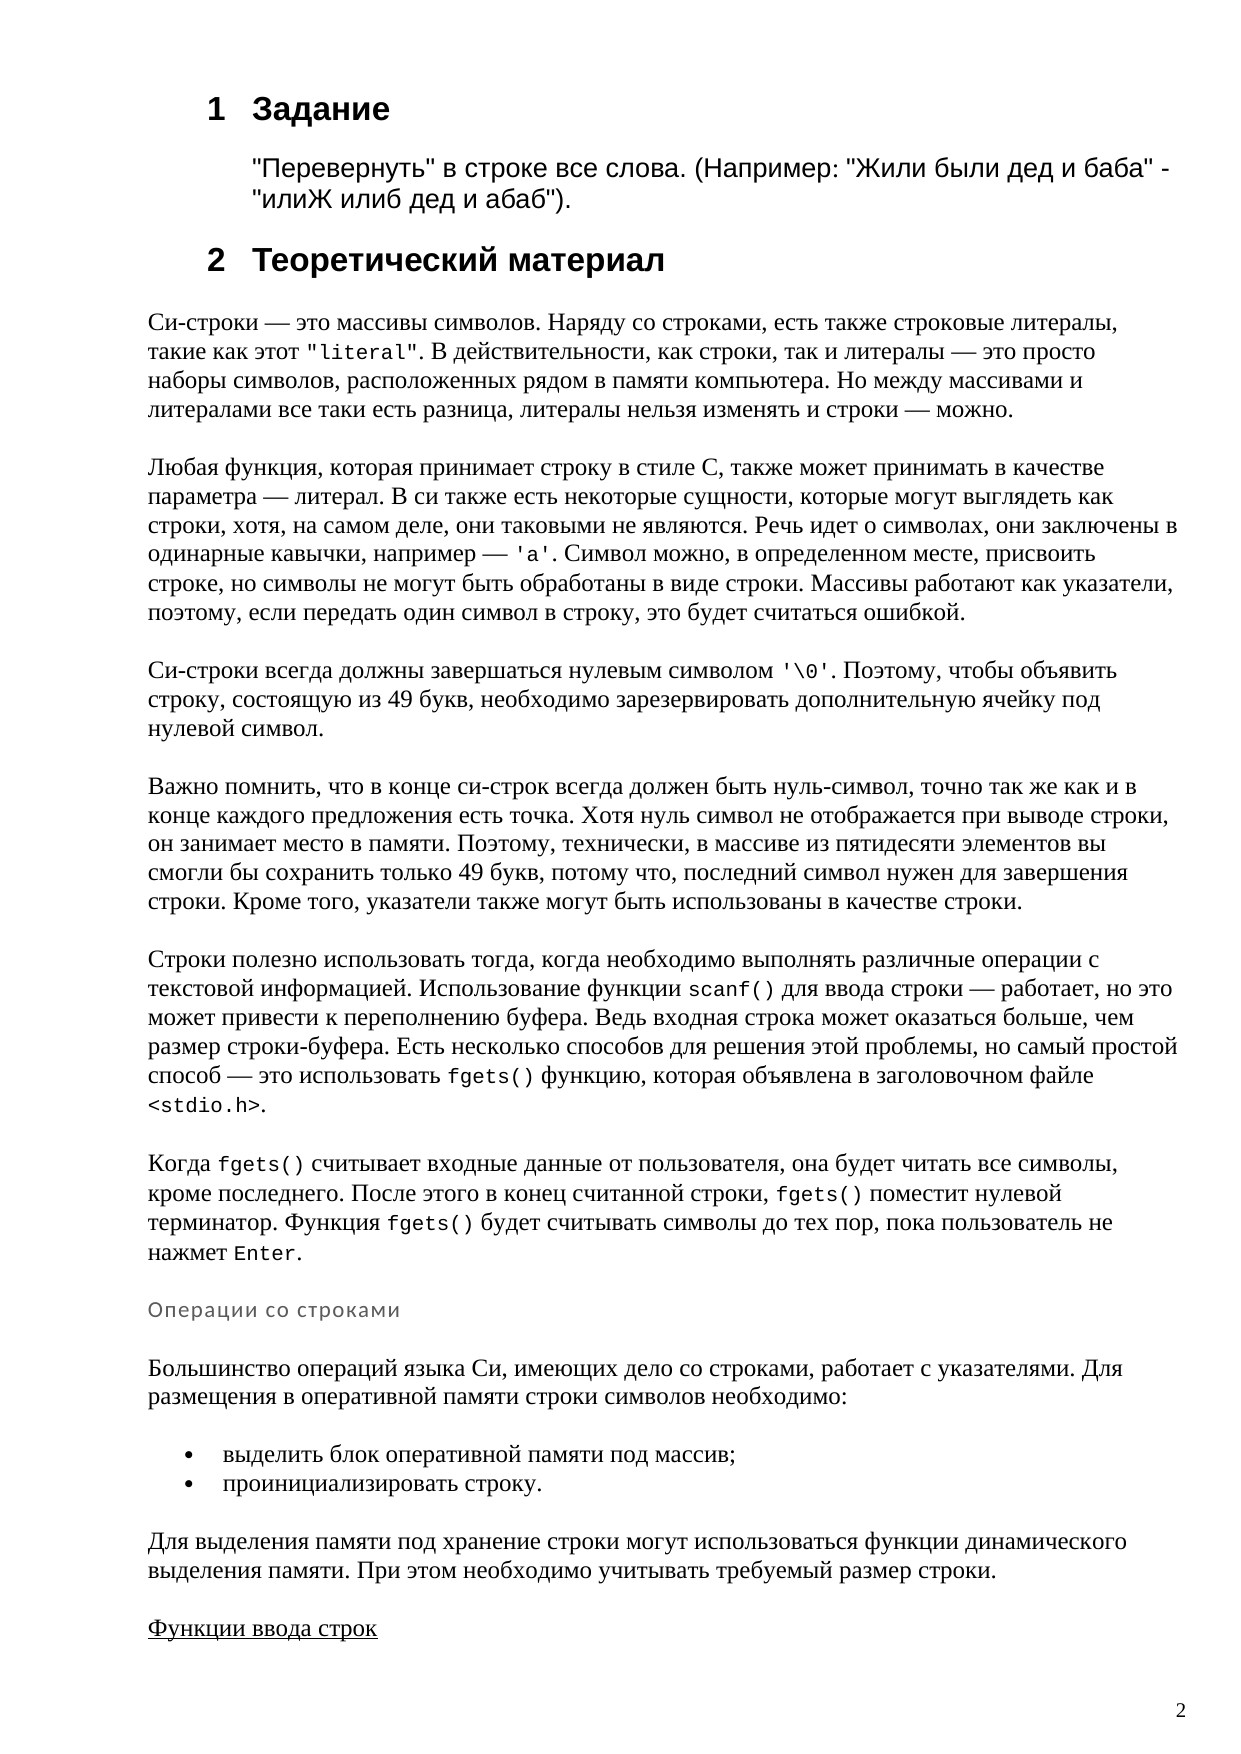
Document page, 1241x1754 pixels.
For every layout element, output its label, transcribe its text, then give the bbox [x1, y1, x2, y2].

subtitle Операции со строками [148, 1296, 1181, 1323]
text Для выделения памяти под хранение строки могут использоваться функции динамического выделения памяти. При этом необходимо учитывать требуемый размер строки. [148, 1526, 1181, 1583]
text Когда fgets() считывает входные данные от пользователя, она будет читать все символы, кроме последнего. После этого в конец считанной строки, fgets() поместит нулевой терминатор. Функция fgets() будет cчитывать символы до тех пор, пока пользователь не нажмет Enter. [148, 1148, 1181, 1266]
list проинициализировать строку. [185, 1468, 1181, 1497]
text Строки полезно использовать тогда, когда необходимо выполнять различные операции с текстовой информацией. Использование функции scanf() для ввода строки — работает, но это может привести к переполнению буфера. Ведь входная строка может оказаться больше, чем размер строки-буфера. Есть несколько способов для решения этой проблемы, но самый простой способ — это использовать fgets() функцию, которая объявлена в заголовочном файле <stdio.h>. [148, 944, 1181, 1119]
subtitle Теоретический материал [207, 239, 1181, 278]
text Си-строки — это массивы символов. Наряду со строками, есть также строковые литералы, такие как этот "literal". В действительности, как строки, так и литералы — это просто наборы символов, расположенных рядом в памяти компьютера. Но между массивами и литералами все таки есть разница, литералы нельзя изменять и строки — можно. [148, 307, 1181, 423]
text Большинство операций языка Си, имеющих дело со строками, работает с указателями. Для размещения в оперативной памяти строки символов необходимо: [148, 1353, 1181, 1410]
subtitle Задание [207, 89, 1181, 127]
subtitle "Перевернуть" в строке все слова. (Например: "Жили были дед и баба" - "илиЖ илиб дед и абаб"). [252, 152, 1181, 214]
text Важно помнить, что в конце си-строк всегда должен быть нуль-символ, точно так же как и в конце каждого предложения есть точка. Хотя нуль символ не отображается при выводе строки, он занимает место в памяти. Поэтому, технически, в массиве из пятидесяти элементов вы смогли бы сохранить только 49 букв, потому что, последний символ нужен для завершения строки. Кроме того, указатели также могут быть использованы в качестве строки. [148, 771, 1181, 915]
list выделить блок оперативной памяти под массив; [185, 1439, 1181, 1468]
text Любая функция, которая принимает строку в стиле С, также может принимать в качестве параметра — литерал. В си также есть некоторые сущности, которые могут выглядеть как строки, хотя, на самом деле, они таковыми не являются. Речь идет о символах, они заключены в одинарные кавычки, например — 'а'. Символ можно, в определенном месте, присвоить строке, но символы не могут быть обработаны в виде строки. Массивы работают как указатели, поэтому, если передать один символ в строку, это будет считаться ошибкой. [148, 452, 1181, 626]
text Функции ввода строк [148, 1613, 1181, 1641]
text Си-строки всегда должны завершаться нулевым символом '\0'. Поэтому, чтобы объявить строку, состоящую из 49 букв, необходимо зарезервировать дополнительную ячейку под нулевой символ. [148, 655, 1181, 742]
